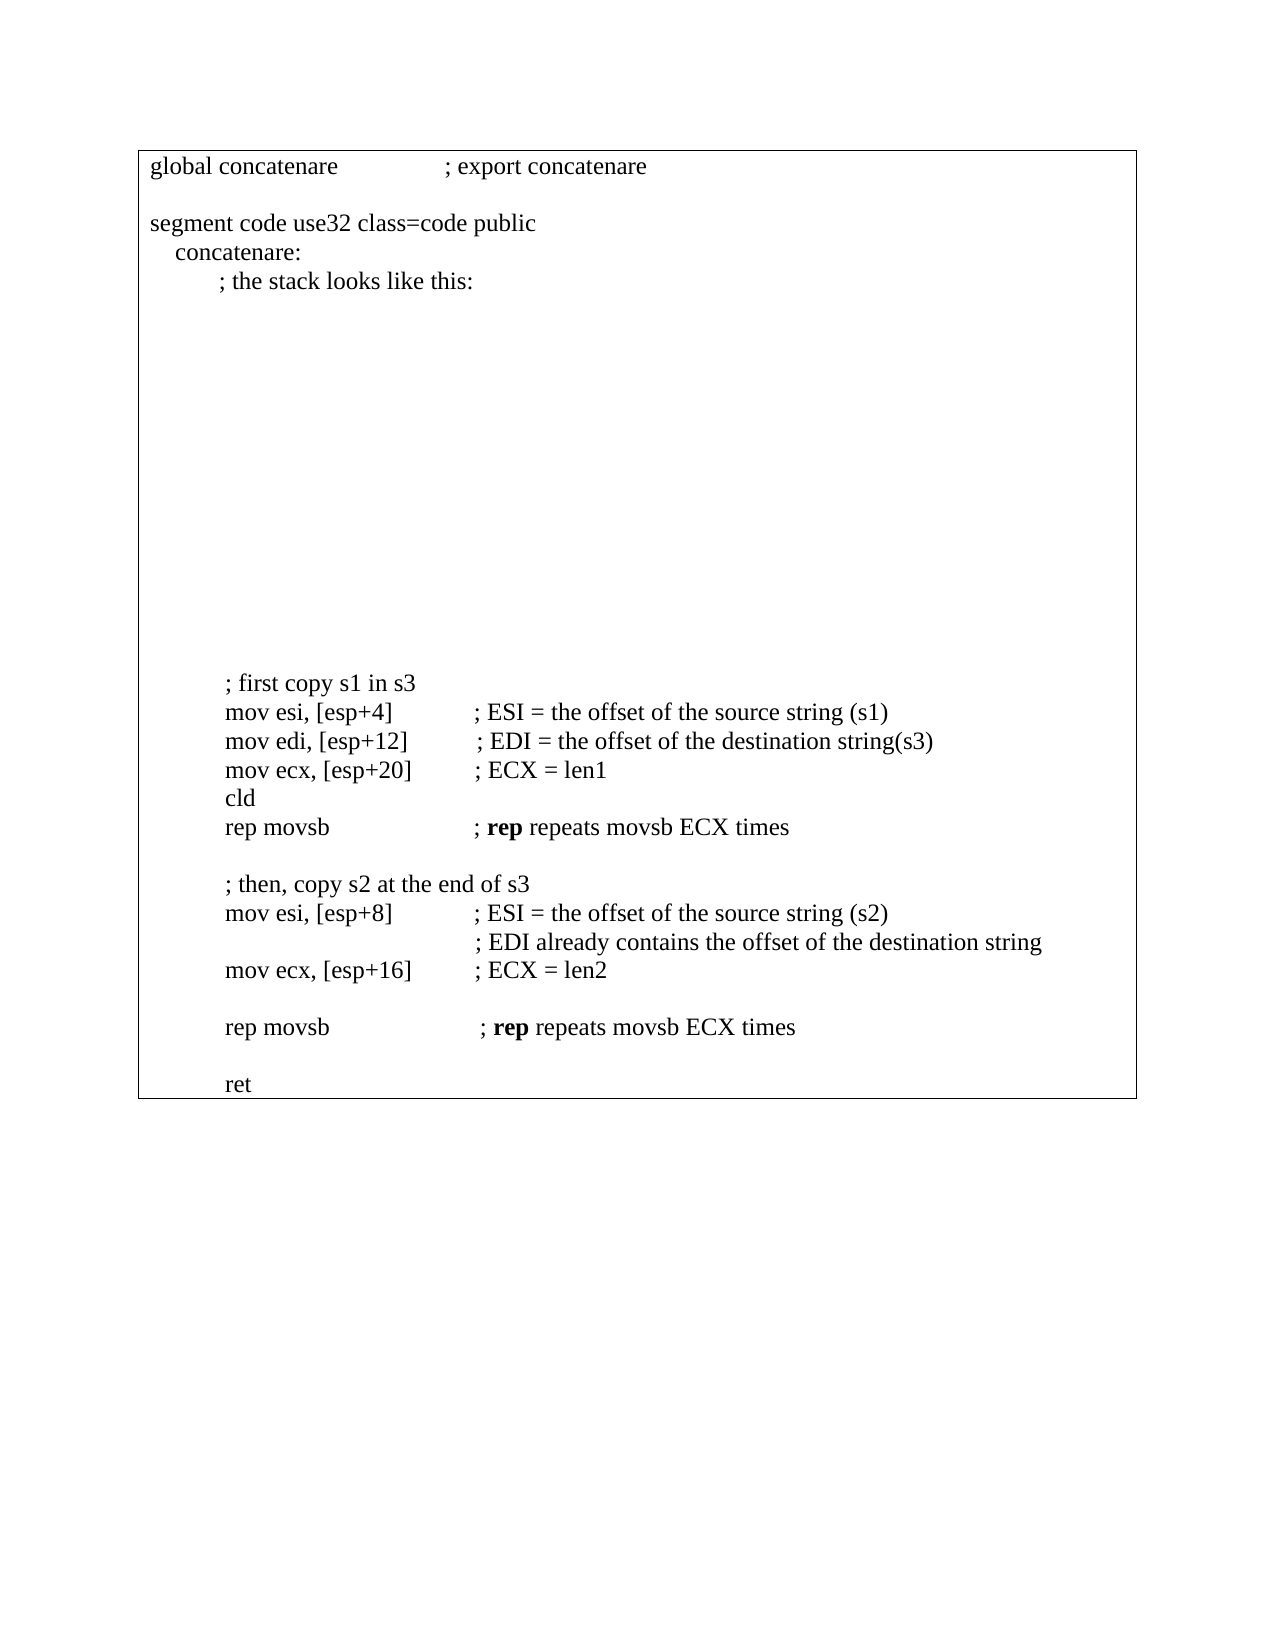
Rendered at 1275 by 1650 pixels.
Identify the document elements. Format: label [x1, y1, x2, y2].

table_header [139, 151, 1136, 1098]
